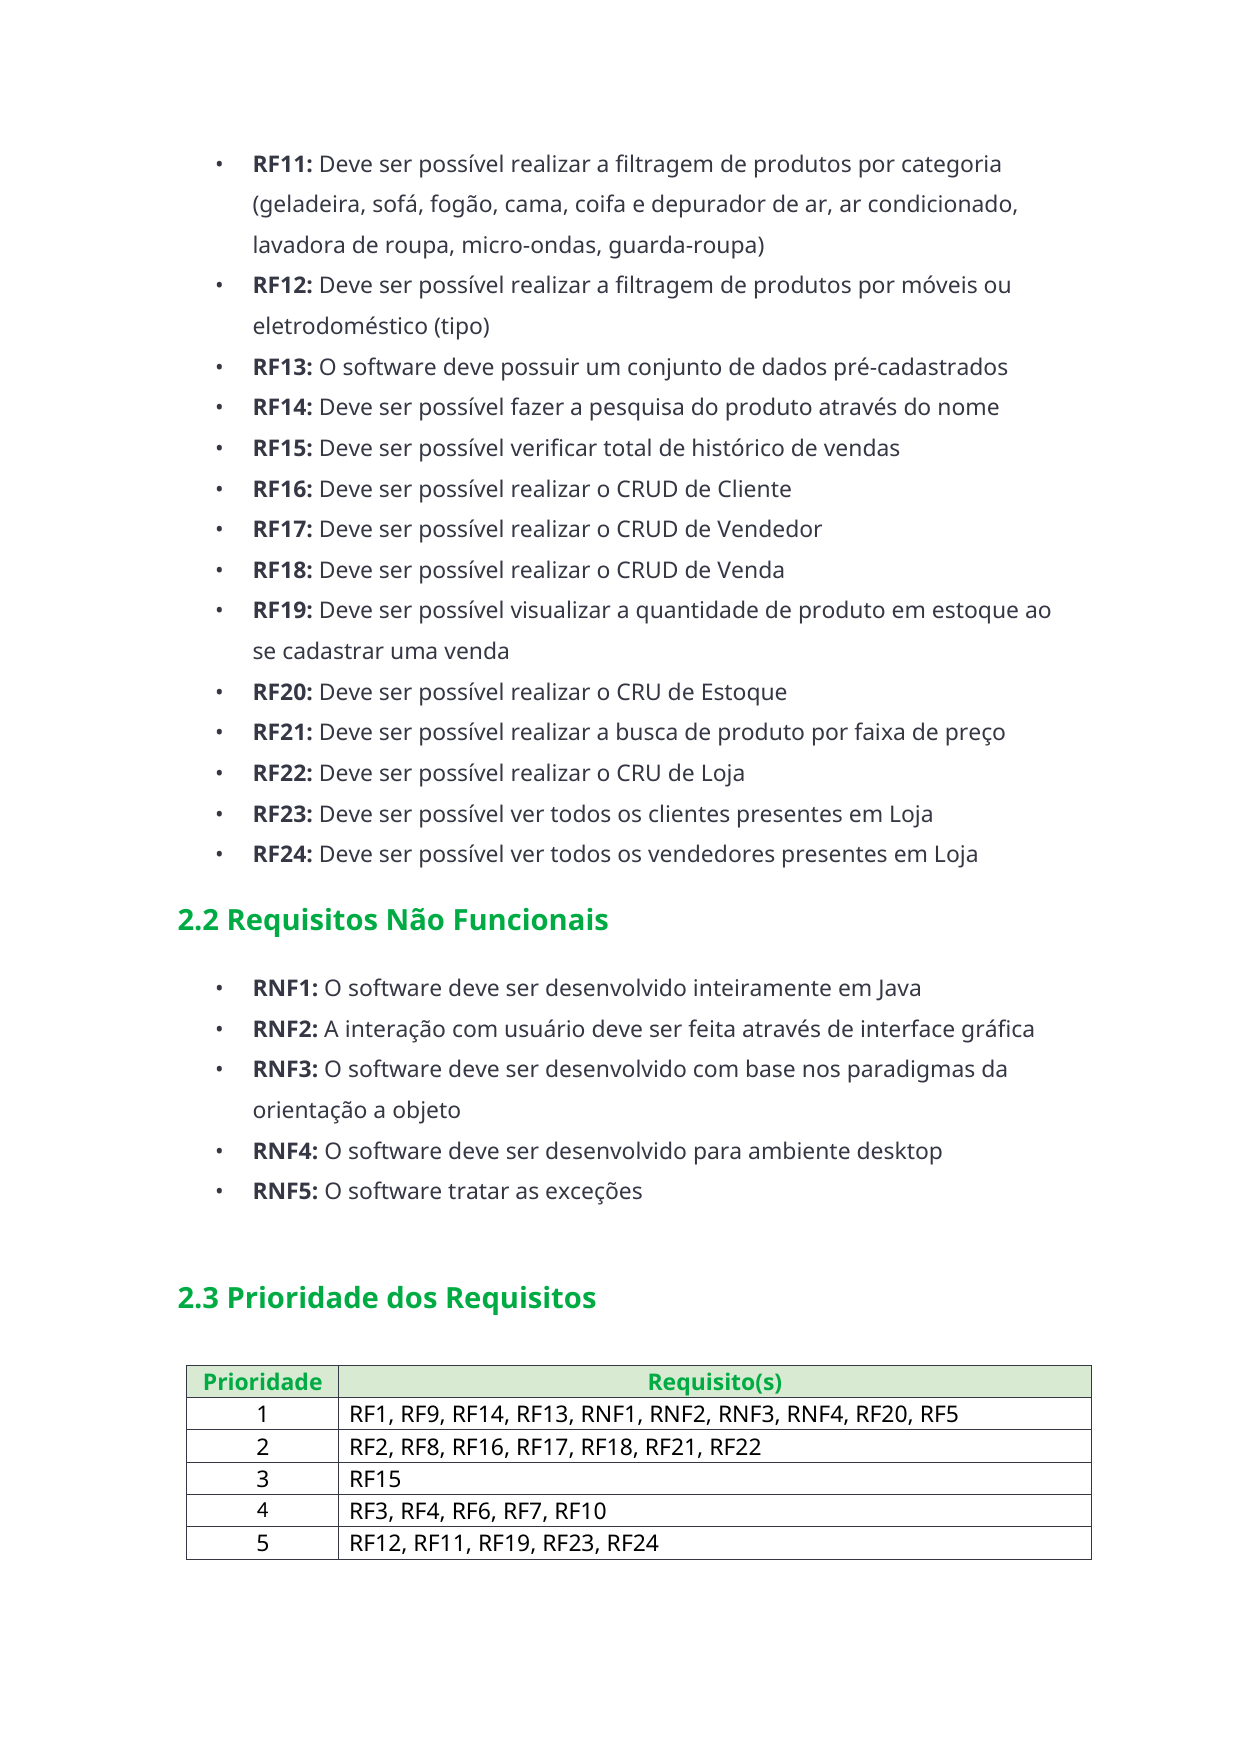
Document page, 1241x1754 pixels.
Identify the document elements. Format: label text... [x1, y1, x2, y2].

table_cell RF2, RF8, RF16, RF17, RF18, RF21, RF22 [339, 1430, 1091, 1462]
list RF11: Deve ser possível realizar a filtragem de produtos por categoria (geladeira, sofá, fogão, cama, coifa e depurador de ar, ar condicionado, lavadora de roupa, micro-ondas, guarda-roupa) [215, 148, 1063, 260]
list RNF5: O software tratar as exceções [215, 1175, 1063, 1206]
list RF16: Deve ser possível realizar o CRUD de Cliente [215, 473, 1063, 504]
table_cell 3 [187, 1463, 338, 1494]
list RNF1: O software deve ser desenvolvido inteiramente em Java [215, 972, 1063, 1003]
text 2.3 Prioridade dos Requisitos [177, 1277, 1063, 1317]
table_cell RF3, RF4, RF6, RF7, RF10 [339, 1495, 1091, 1526]
list RF24: Deve ser possível ver todos os vendedores presentes em Loja [215, 838, 1063, 869]
list RF19: Deve ser possível visualizar a quantidade de produto em estoque ao se cadastrar uma venda [215, 594, 1063, 666]
text 2.2 Requisitos Não Funcionais [177, 900, 1063, 939]
list RF23: Deve ser possível ver todos os clientes presentes em Loja [215, 798, 1063, 829]
list RF12: Deve ser possível realizar a filtragem de produtos por móveis ou eletrodoméstico (tipo) [215, 269, 1063, 341]
table_cell RF1, RF9, RF14, RF13, RNF1, RNF2, RNF3, RNF4, RF20, RF5 [339, 1398, 1091, 1429]
list RF22: Deve ser possível realizar o CRU de Loja [215, 757, 1063, 788]
table_cell RF12, RF11, RF19, RF23, RF24 [339, 1527, 1091, 1558]
list RF14: Deve ser possível fazer a pesquisa do produto através do nome [215, 391, 1063, 423]
table_cell 5 [187, 1527, 338, 1558]
list RNF3: O software deve ser desenvolvido com base nos paradigmas da orientação a objeto [215, 1053, 1063, 1125]
table_cell 1 [187, 1398, 338, 1429]
list RF18: Deve ser possível realizar o CRUD de Venda [215, 554, 1063, 585]
list RF15: Deve ser possível verificar total de histórico de vendas [215, 432, 1063, 463]
list RF17: Deve ser possível realizar o CRUD de Vendedor [215, 513, 1063, 544]
list RF20: Deve ser possível realizar o CRU de Estoque [215, 676, 1063, 707]
list RNF2: A interação com usuário deve ser feita através de interface gráfica [215, 1013, 1063, 1044]
list RF13: O software deve possuir um conjunto de dados pré-cadastrados [215, 351, 1063, 382]
table_cell RF15 [339, 1463, 1091, 1494]
table_cell 4 [187, 1495, 338, 1526]
table_header Requisito(s) [339, 1366, 1091, 1397]
table_cell 2 [187, 1430, 338, 1462]
list RNF4: O software deve ser desenvolvido para ambiente desktop [215, 1134, 1063, 1166]
list RF21: Deve ser possível realizar a busca de produto por faixa de preço [215, 716, 1063, 748]
table_header Prioridade [187, 1366, 338, 1397]
